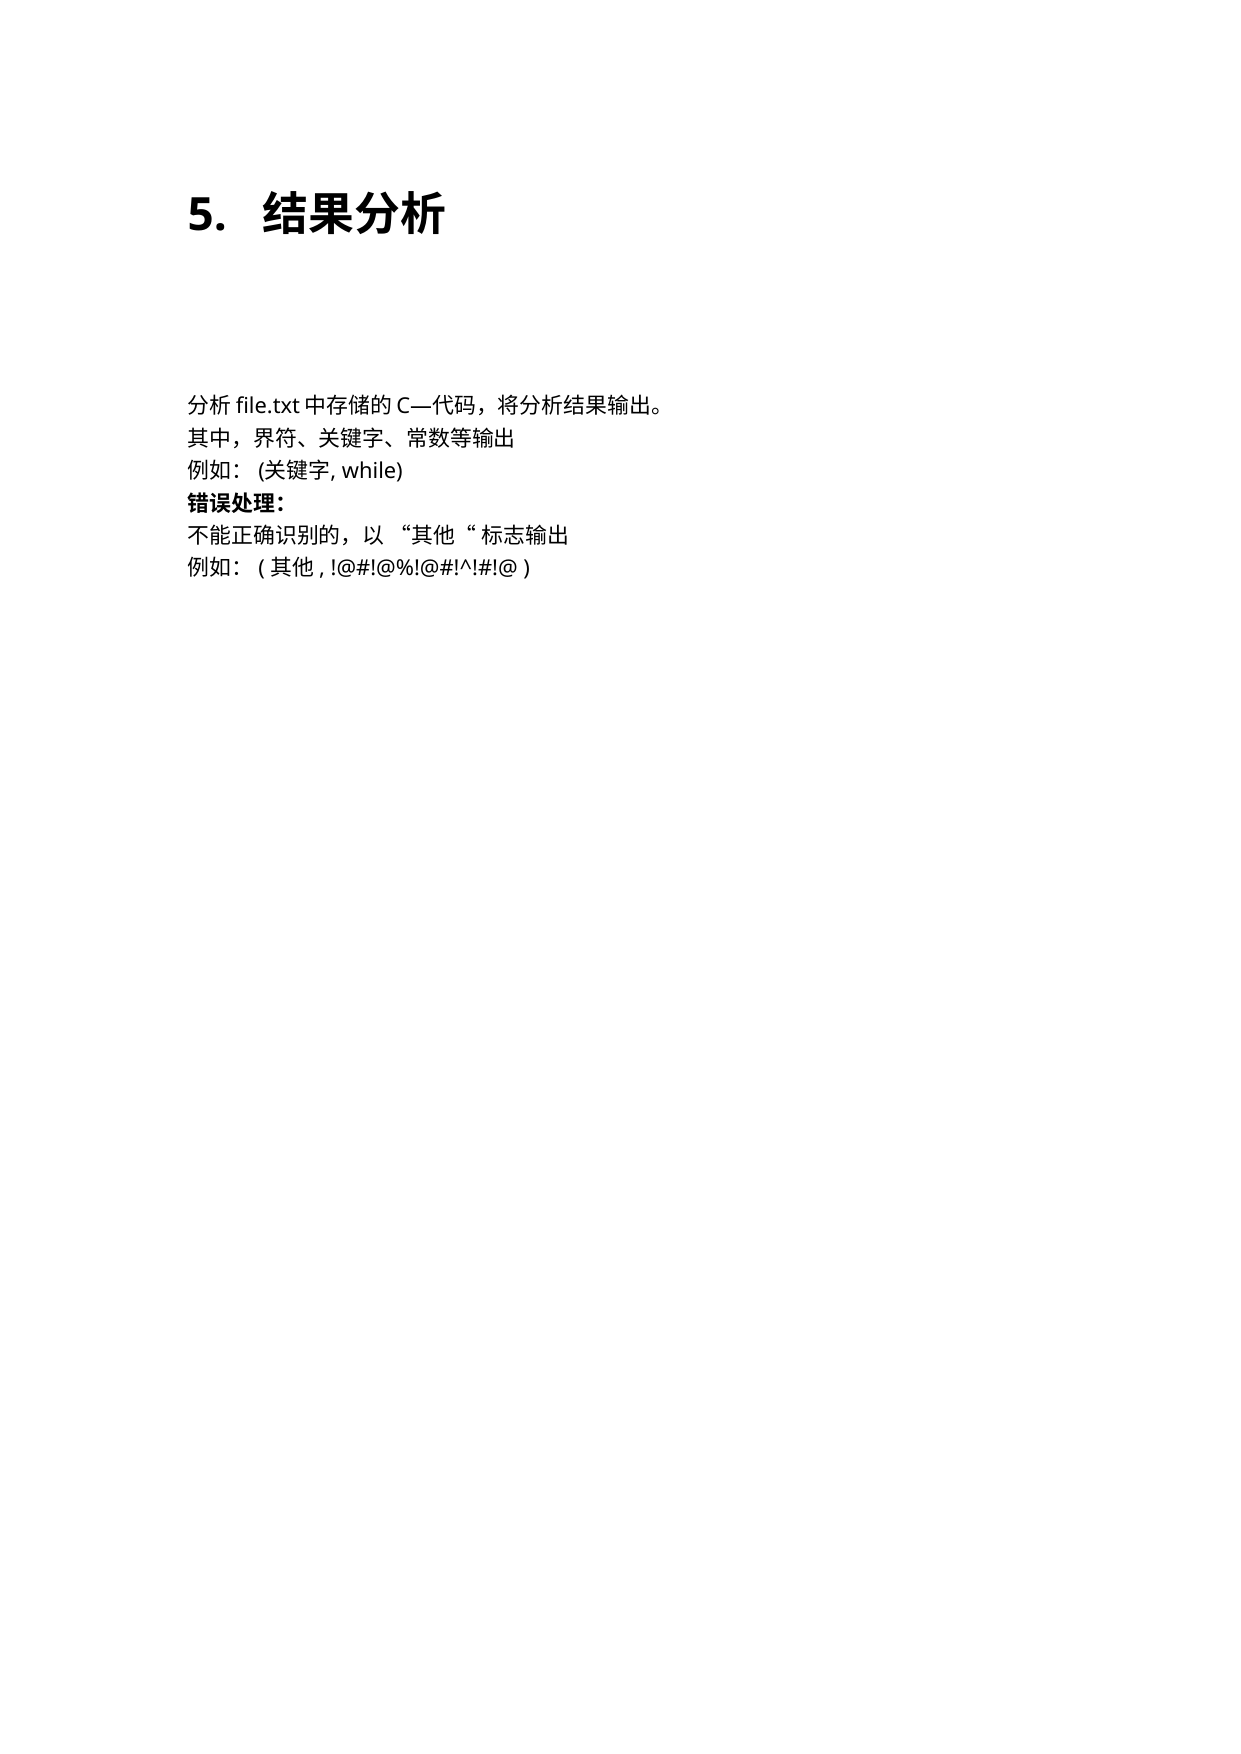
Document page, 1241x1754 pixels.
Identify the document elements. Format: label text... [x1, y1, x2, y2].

text 其中，界符、关键字、常数等输出 [187, 420, 1053, 453]
text 错误处理： [187, 485, 1053, 518]
text 分析file.txt中存储的C—代码，将分析结果输出。 [187, 388, 1053, 420]
text 例如： ( 其他 , !@#!@%!@#!^!#!@ ) [187, 550, 1053, 583]
text 例如： (关键字, while) [187, 453, 1053, 485]
text 不能正确识别的，以 “其他“ 标志输出 [187, 518, 1053, 550]
subtitle 结果分析 [187, 162, 1053, 259]
